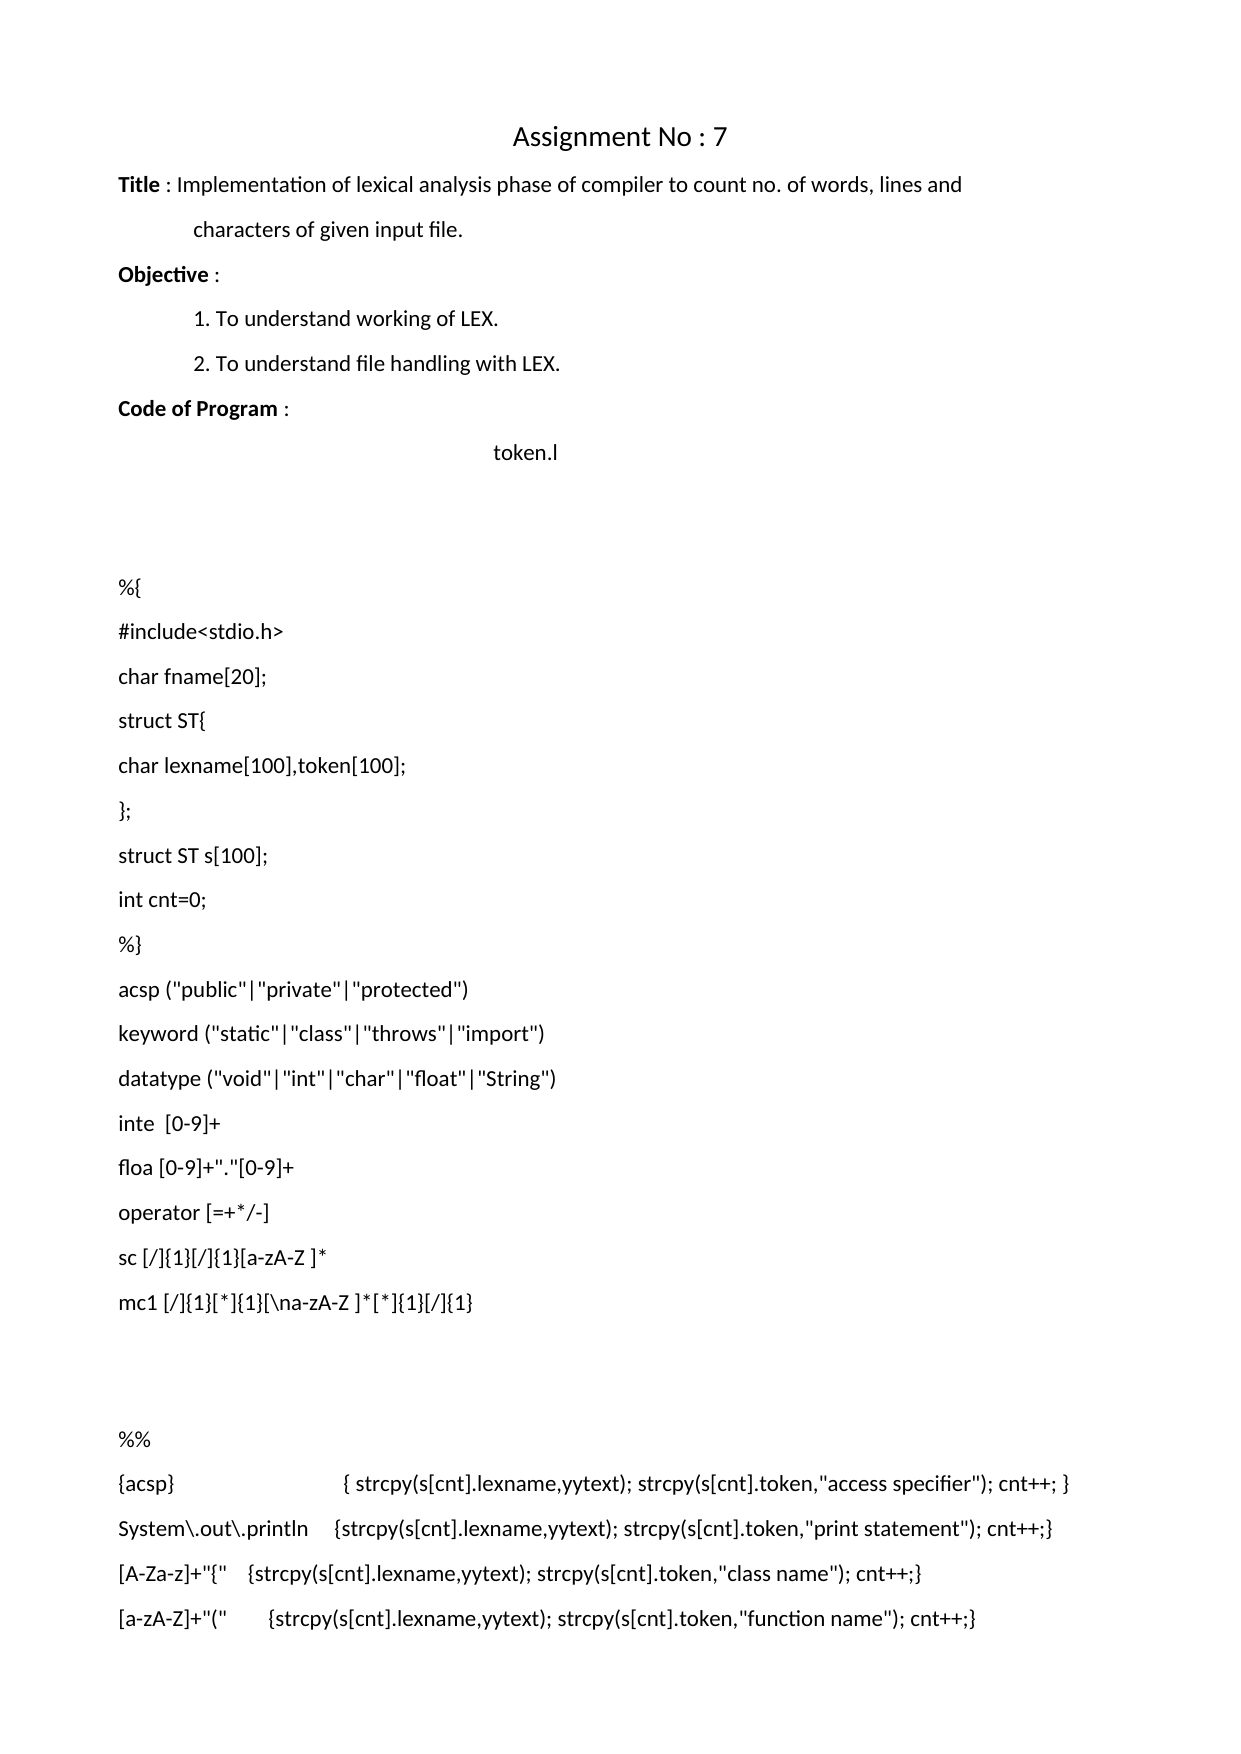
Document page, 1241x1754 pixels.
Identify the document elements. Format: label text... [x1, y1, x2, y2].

text mc1 [/]{1}[*]{1}[\na-zA-Z ]*[*]{1}[/]{1} [118, 1288, 1122, 1316]
text floa [0-9]+"."[0-9]+ [118, 1153, 1122, 1182]
text 1. To understand working of LEX. [118, 304, 1122, 332]
text sc [/]{1}[/]{1}[a-zA-Z ]* [118, 1243, 1122, 1271]
text 2. To understand file handling with LEX. [118, 349, 1122, 377]
text #include<stdio.h> [118, 617, 1122, 645]
text char fname[20]; [118, 662, 1122, 690]
text acsp ("public"|"private"|"protected") [118, 975, 1122, 1003]
text [A-Za-z]+"{" {strcpy(s[cnt].lexname,yytext); strcpy(s[cnt].token,"class name"); cnt++;} [118, 1559, 1122, 1587]
text characters of given input file. [118, 215, 1122, 243]
text Objective : [118, 260, 1122, 288]
text operator [=+*/-] [118, 1198, 1122, 1226]
text Assignment No : 7 [118, 118, 1122, 154]
text %} [118, 930, 1122, 958]
text struct ST{ [118, 707, 1122, 735]
text int cnt=0; [118, 885, 1122, 913]
text struct ST s[100]; [118, 841, 1122, 869]
text {acsp} { strcpy(s[cnt].lexname,yytext); strcpy(s[cnt].token,"access specifier"); cnt++; } [118, 1469, 1122, 1498]
text [a-zA-Z]+"(" {strcpy(s[cnt].lexname,yytext); strcpy(s[cnt].token,"function name"); cnt++;} [118, 1604, 1122, 1632]
text inte [0-9]+ [118, 1109, 1122, 1137]
text Code of Program : [118, 394, 1122, 422]
text Title : Implementation of lexical analysis phase of compiler to count no. of words, lines and [118, 170, 1122, 198]
text %{ [118, 573, 1122, 601]
text keyword ("static"|"class"|"throws"|"import") [118, 1019, 1122, 1047]
text token.l [118, 438, 1122, 467]
text datatype ("void"|"int"|"char"|"float"|"String") [118, 1064, 1122, 1092]
text %% [118, 1425, 1122, 1453]
text }; [118, 796, 1122, 824]
text char lexname[100],token[100]; [118, 751, 1122, 779]
text System\.out\.println {strcpy(s[cnt].lexname,yytext); strcpy(s[cnt].token,"print statement"); cnt++;} [118, 1514, 1122, 1542]
